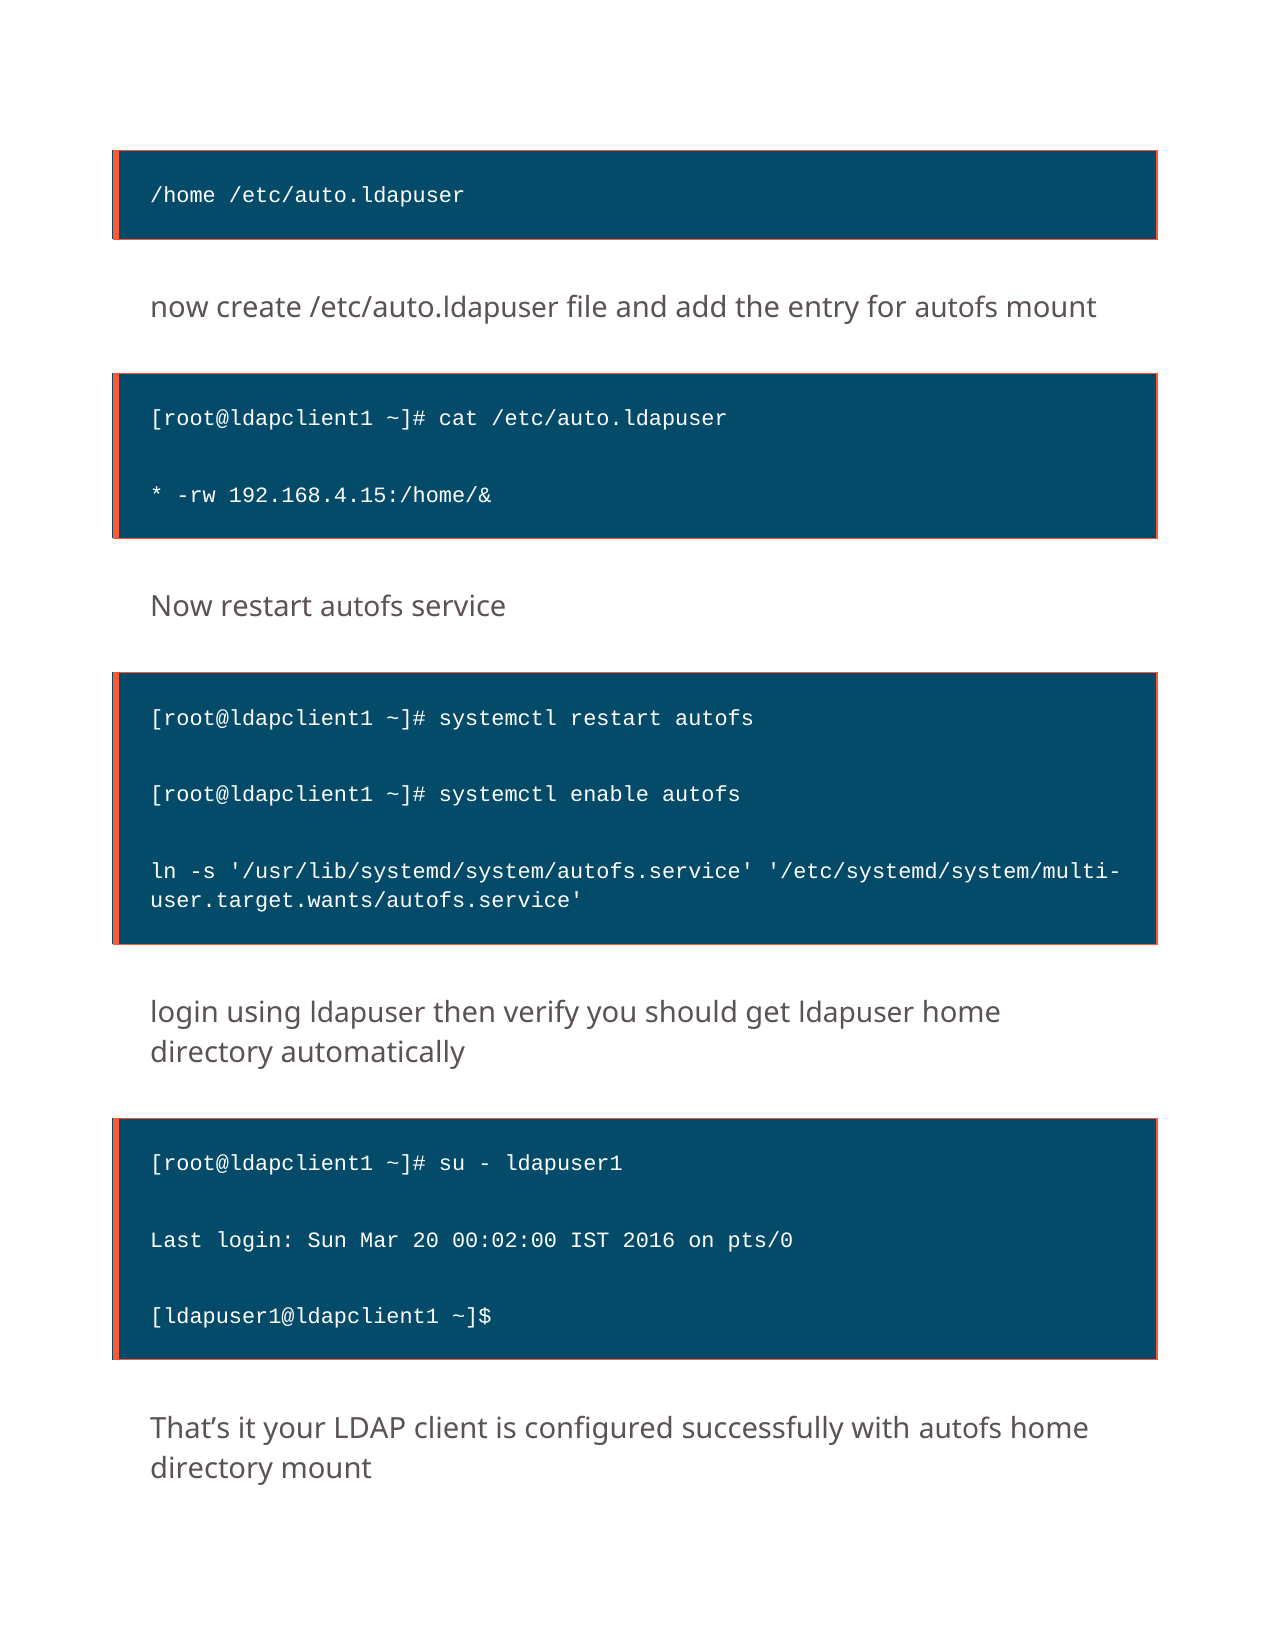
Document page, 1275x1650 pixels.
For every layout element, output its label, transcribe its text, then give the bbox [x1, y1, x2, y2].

text now create /etc/auto.ldapuser file and add the entry for autofs mount [150, 286, 1125, 326]
text [ldapuser1@ldapclient1 ~]$ [119, 1271, 1156, 1359]
text ln -s '/usr/lib/systemd/system/autofs.service' '/etc/systemd/system/multi-user.target.wants/autofs.service' [119, 825, 1156, 944]
text * -rw 192.168.4.15:/home/& [119, 449, 1156, 538]
text That’s it your LDAP client is configured successfully with autofs home directory mount [150, 1407, 1125, 1487]
text [root@ldapclient1 ~]# systemctl restart autofs [119, 673, 1156, 732]
text /home /etc/auto.ldapuser [119, 151, 1156, 239]
text [root@ldapclient1 ~]# systemctl enable autofs [119, 749, 1156, 808]
text [root@ldapclient1 ~]# cat /etc/auto.ldapuser [119, 374, 1156, 432]
text Last login: Sun Mar 20 00:02:00 IST 2016 on pts/0 [119, 1194, 1156, 1254]
text Now restart autofs service [150, 585, 1125, 625]
text [root@ldapclient1 ~]# su - ldapuser1 [119, 1119, 1156, 1177]
text login using ldapuser then verify you should get ldapuser home directory automatically [150, 991, 1125, 1071]
